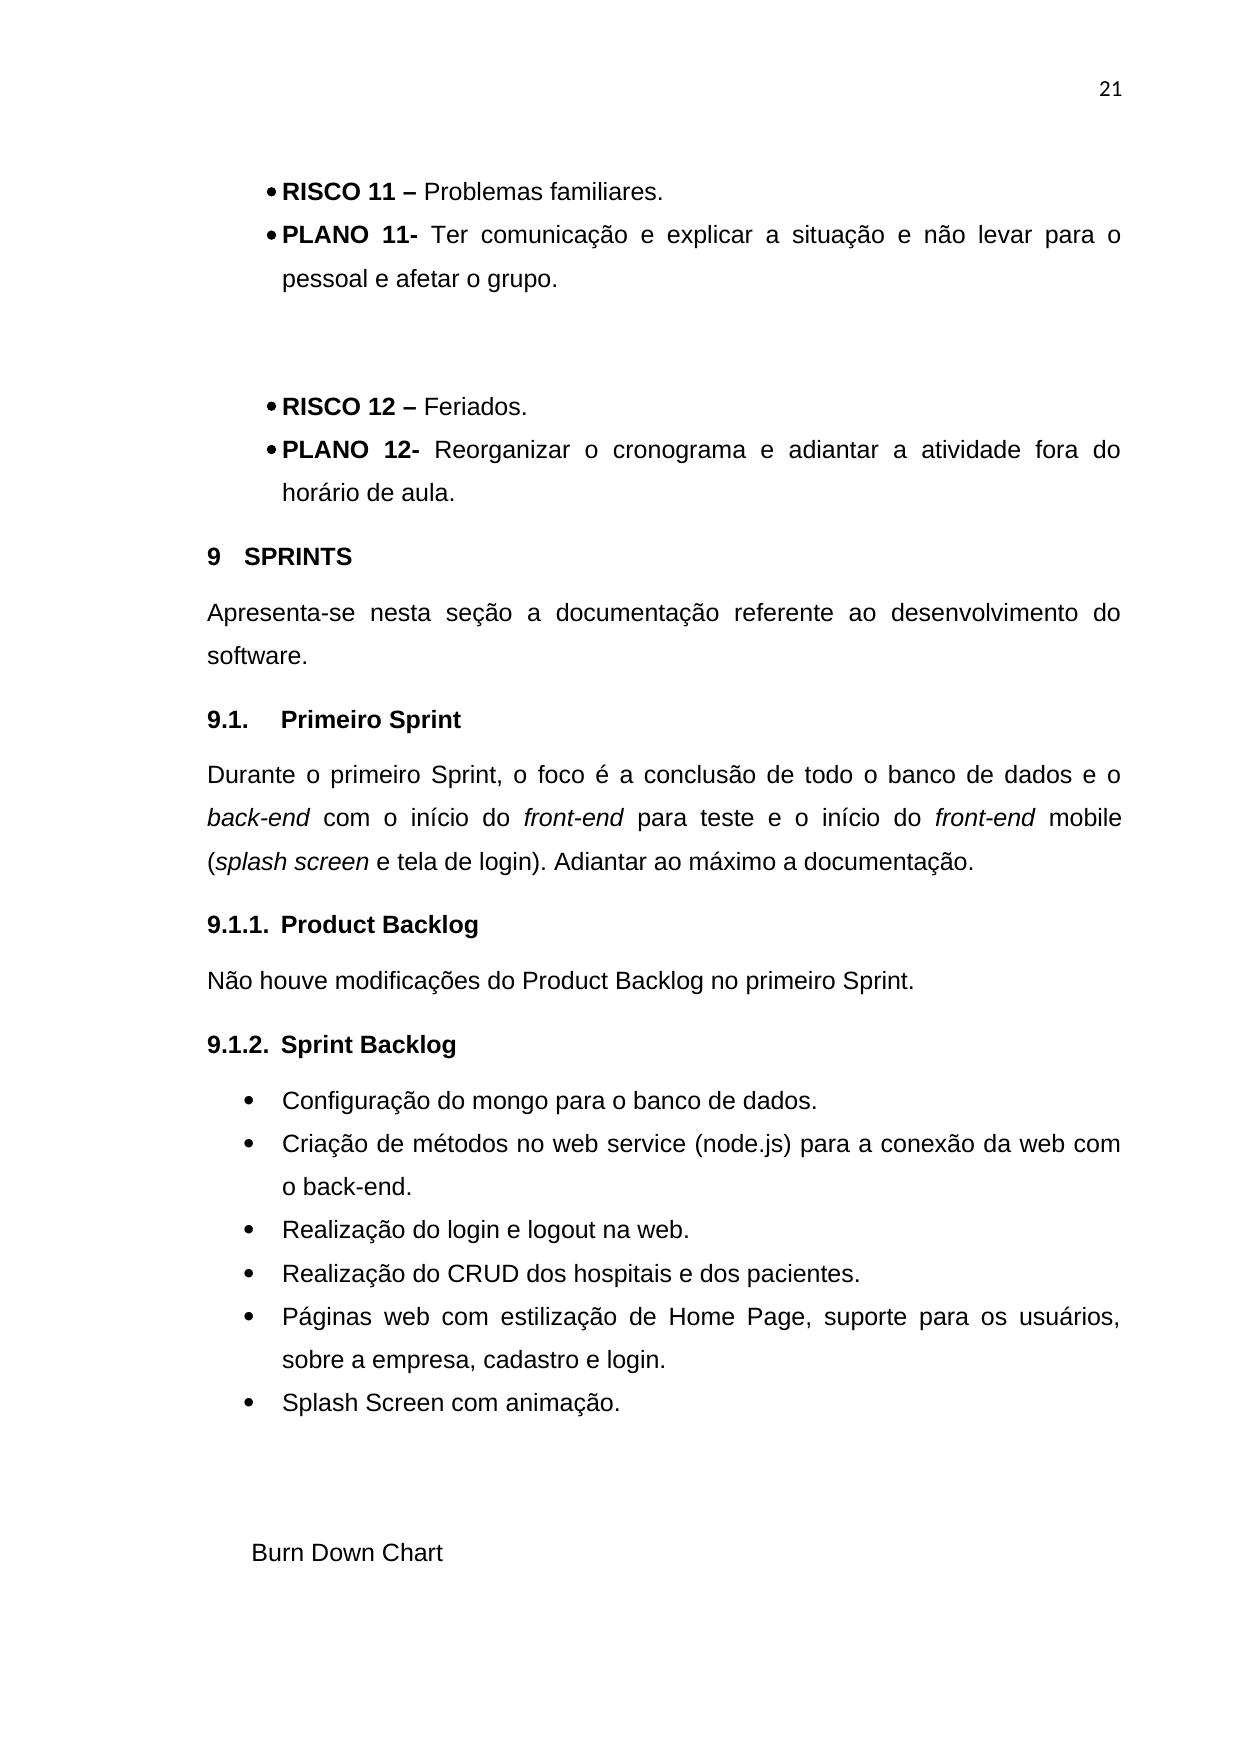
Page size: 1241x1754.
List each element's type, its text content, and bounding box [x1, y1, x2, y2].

subtitle SPRINTS [207, 542, 1122, 571]
subtitle Sprint Backlog [207, 1030, 1122, 1059]
list Criação de métodos no web service (node.js) para a conexão da web com o back-end. [244, 1129, 1122, 1201]
list PLANO 11- Ter comunicação e explicar a situação e não levar para o pessoal e afetar o grupo. [267, 220, 1122, 292]
list Realização do login e logout na web. [244, 1215, 1122, 1244]
list Páginas web com estilização de Home Page, suporte para os usuários, sobre a empresa, cadastro e login. [244, 1302, 1122, 1374]
list Configuração do mongo para o banco de dados. [244, 1086, 1122, 1114]
subtitle Primeiro Sprint [207, 705, 1122, 733]
list RISCO 11 – Problemas familiares. [267, 177, 1122, 206]
text Durante o primeiro Sprint, o foco é a conclusão de todo o banco de dados e o back-end com o início do front-end para teste e o início do front-end mobile (splash screen e tela de login). Adiantar ao máximo a documentação. [207, 760, 1122, 875]
subtitle Product Backlog [207, 911, 1122, 939]
list Realização do CRUD dos hospitais e dos pacientes. [244, 1258, 1122, 1287]
list RISCO 12 – Feriados. [267, 392, 1122, 420]
text Burn Down Chart [244, 1538, 1122, 1567]
list Splash Screen com animação. [244, 1388, 1122, 1417]
text Apresenta-se nesta seção a documentação referente ao desenvolvimento do software. [207, 598, 1122, 669]
text Não houve modificações do Product Backlog no primeiro Sprint. [207, 966, 1122, 995]
list PLANO 12- Reorganizar o cronograma e adiantar a atividade fora do horário de aula. [267, 435, 1122, 507]
